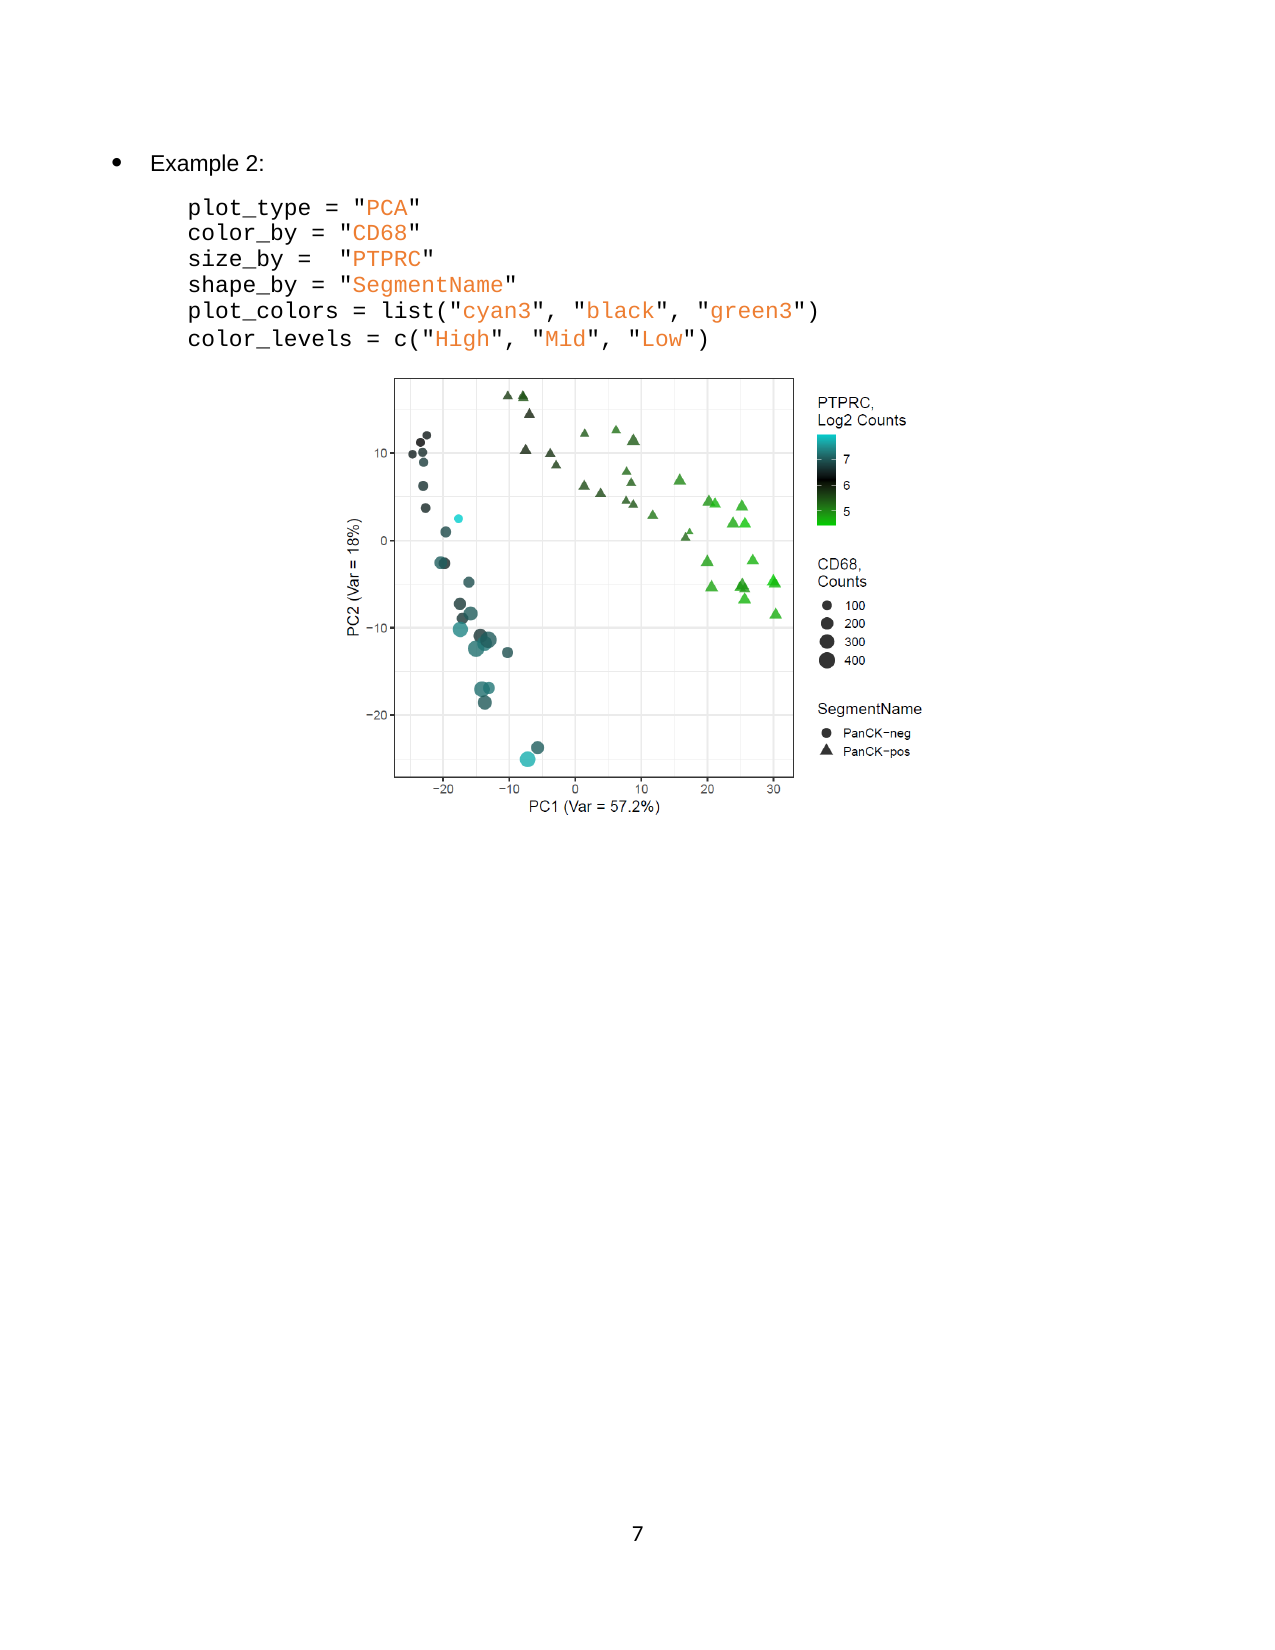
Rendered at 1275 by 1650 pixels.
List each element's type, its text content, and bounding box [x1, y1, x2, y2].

text shape_by = "SegmentName" [187, 274, 1200, 299]
text plot_colors = list("cyan3", "black", "green3") color_levels = c("High", "Mid", "Low") [187, 299, 1200, 353]
list Example 2: [112, 150, 1200, 177]
picture [339, 372, 936, 821]
text plot_type = "PCA" [187, 196, 1200, 222]
text color_by = "CD68" [187, 222, 1200, 248]
text size_by = "PTPRC" [187, 248, 1200, 274]
